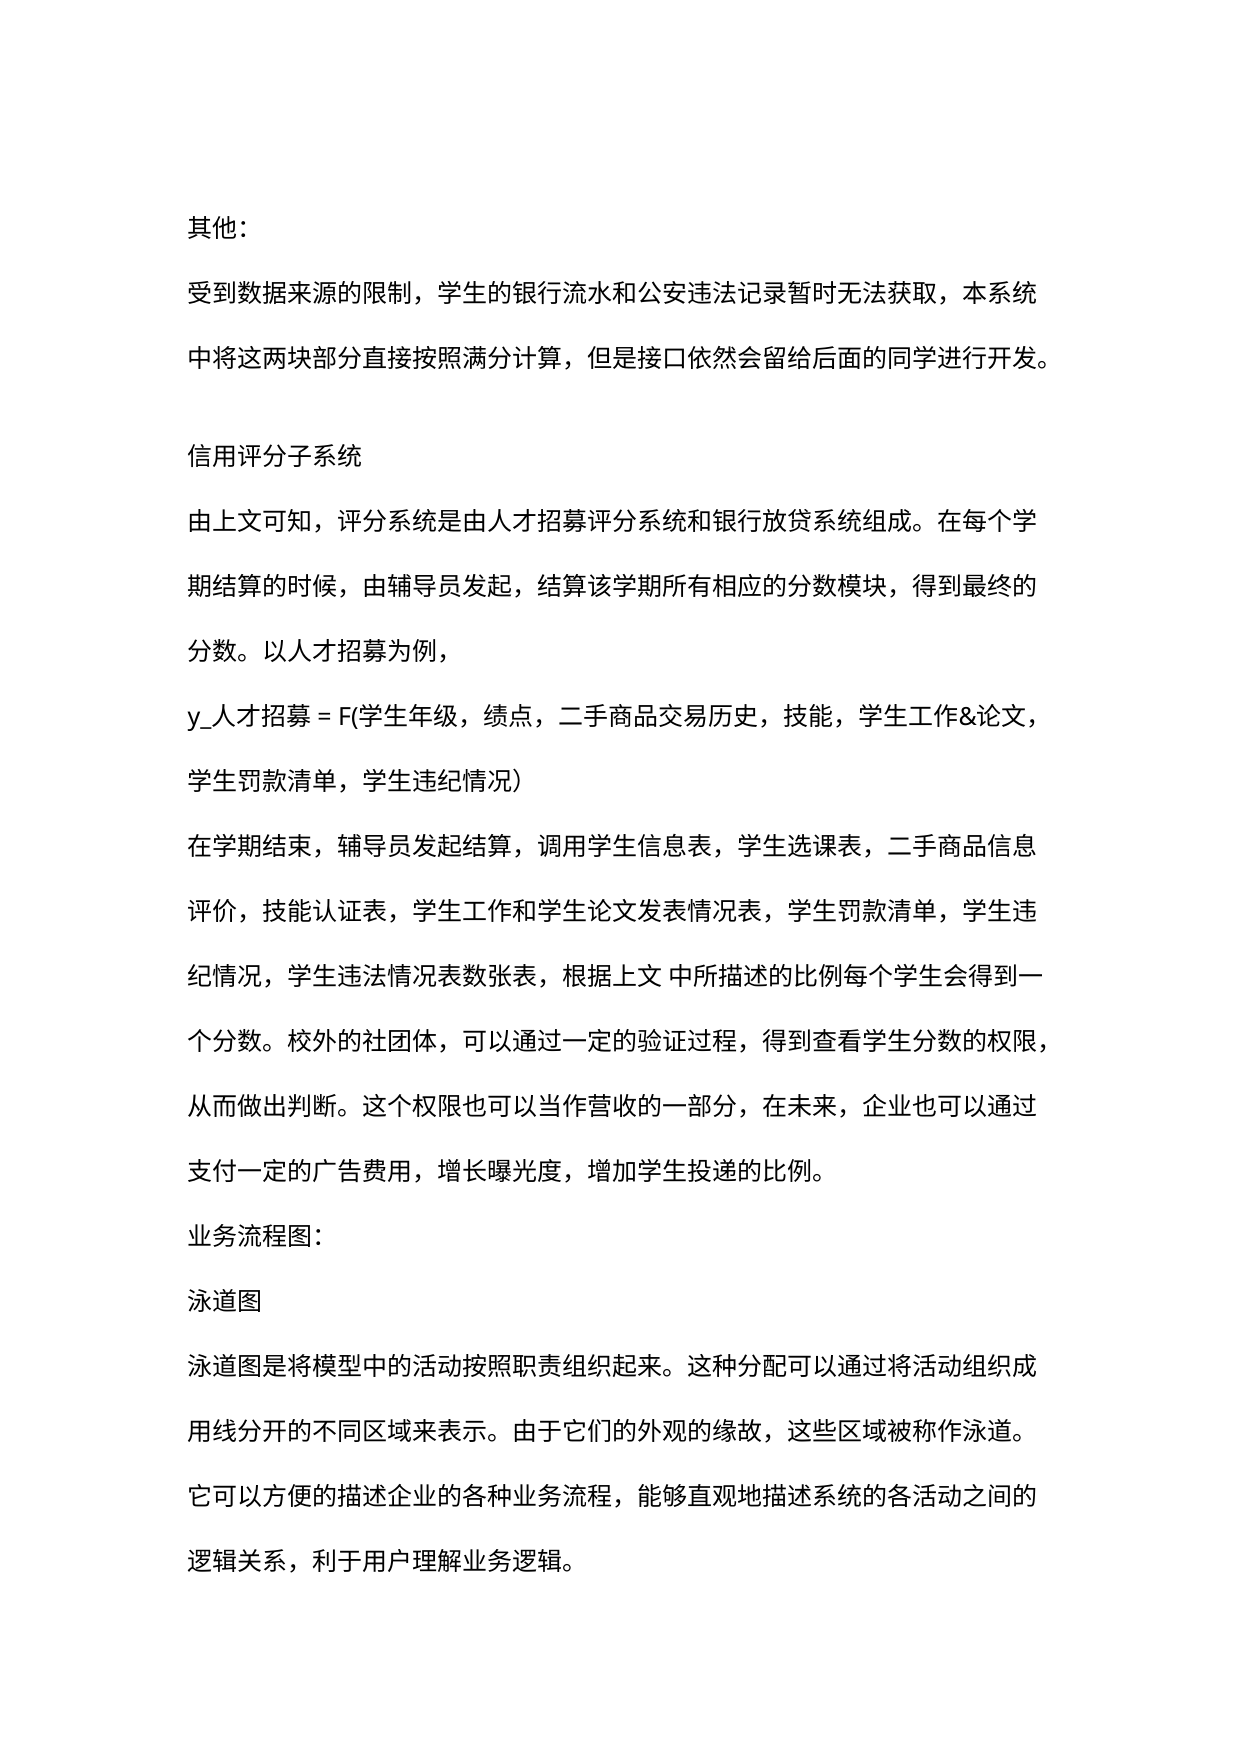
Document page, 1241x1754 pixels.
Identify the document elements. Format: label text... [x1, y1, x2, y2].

text 信用评分子系统 [187, 422, 1053, 487]
text y_人才招募 = F(学生年级，绩点，二手商品交易历史，技能，学生工作&论文，学生罚款清单，学生违纪情况） [187, 682, 1053, 812]
text 业务流程图： [187, 1202, 1053, 1267]
text 泳道图 [187, 1267, 1053, 1332]
text 在学期结束，辅导员发起结算，调用学生信息表，学生选课表，二手商品信息评价，技能认证表，学生工作和学生论文发表情况表，学生罚款清单，学生违纪情况，学生违法情况表数张表，根据上文 中所描述的比例每个学生会得到一个分数。校外的社团体，可以通过一定的验证过程，得到查看学生分数的权限，从而做出判断。这个权限也可以当作营收的一部分，在未来，企业也可以通过支付一定的广告费用，增长曝光度，增加学生投递的比例。 [187, 812, 1053, 1202]
text 其他： [187, 194, 1053, 259]
text 受到数据来源的限制，学生的银行流水和公安违法记录暂时无法获取，本系统中将这两块部分直接按照满分计算，但是接口依然会留给后面的同学进行开发。 [187, 259, 1053, 389]
text 由上文可知，评分系统是由人才招募评分系统和银行放贷系统组成。在每个学期结算的时候，由辅导员发起，结算该学期所有相应的分数模块，得到最终的分数。以人才招募为例， [187, 487, 1053, 682]
text 泳道图是将模型中的活动按照职责组织起来。这种分配可以通过将活动组织成用线分开的不同区域来表示。由于它们的外观的缘故，这些区域被称作泳道。它可以方便的描述企业的各种业务流程，能够直观地描述系统的各活动之间的逻辑关系，利于用户理解业务逻辑。 [187, 1332, 1053, 1592]
